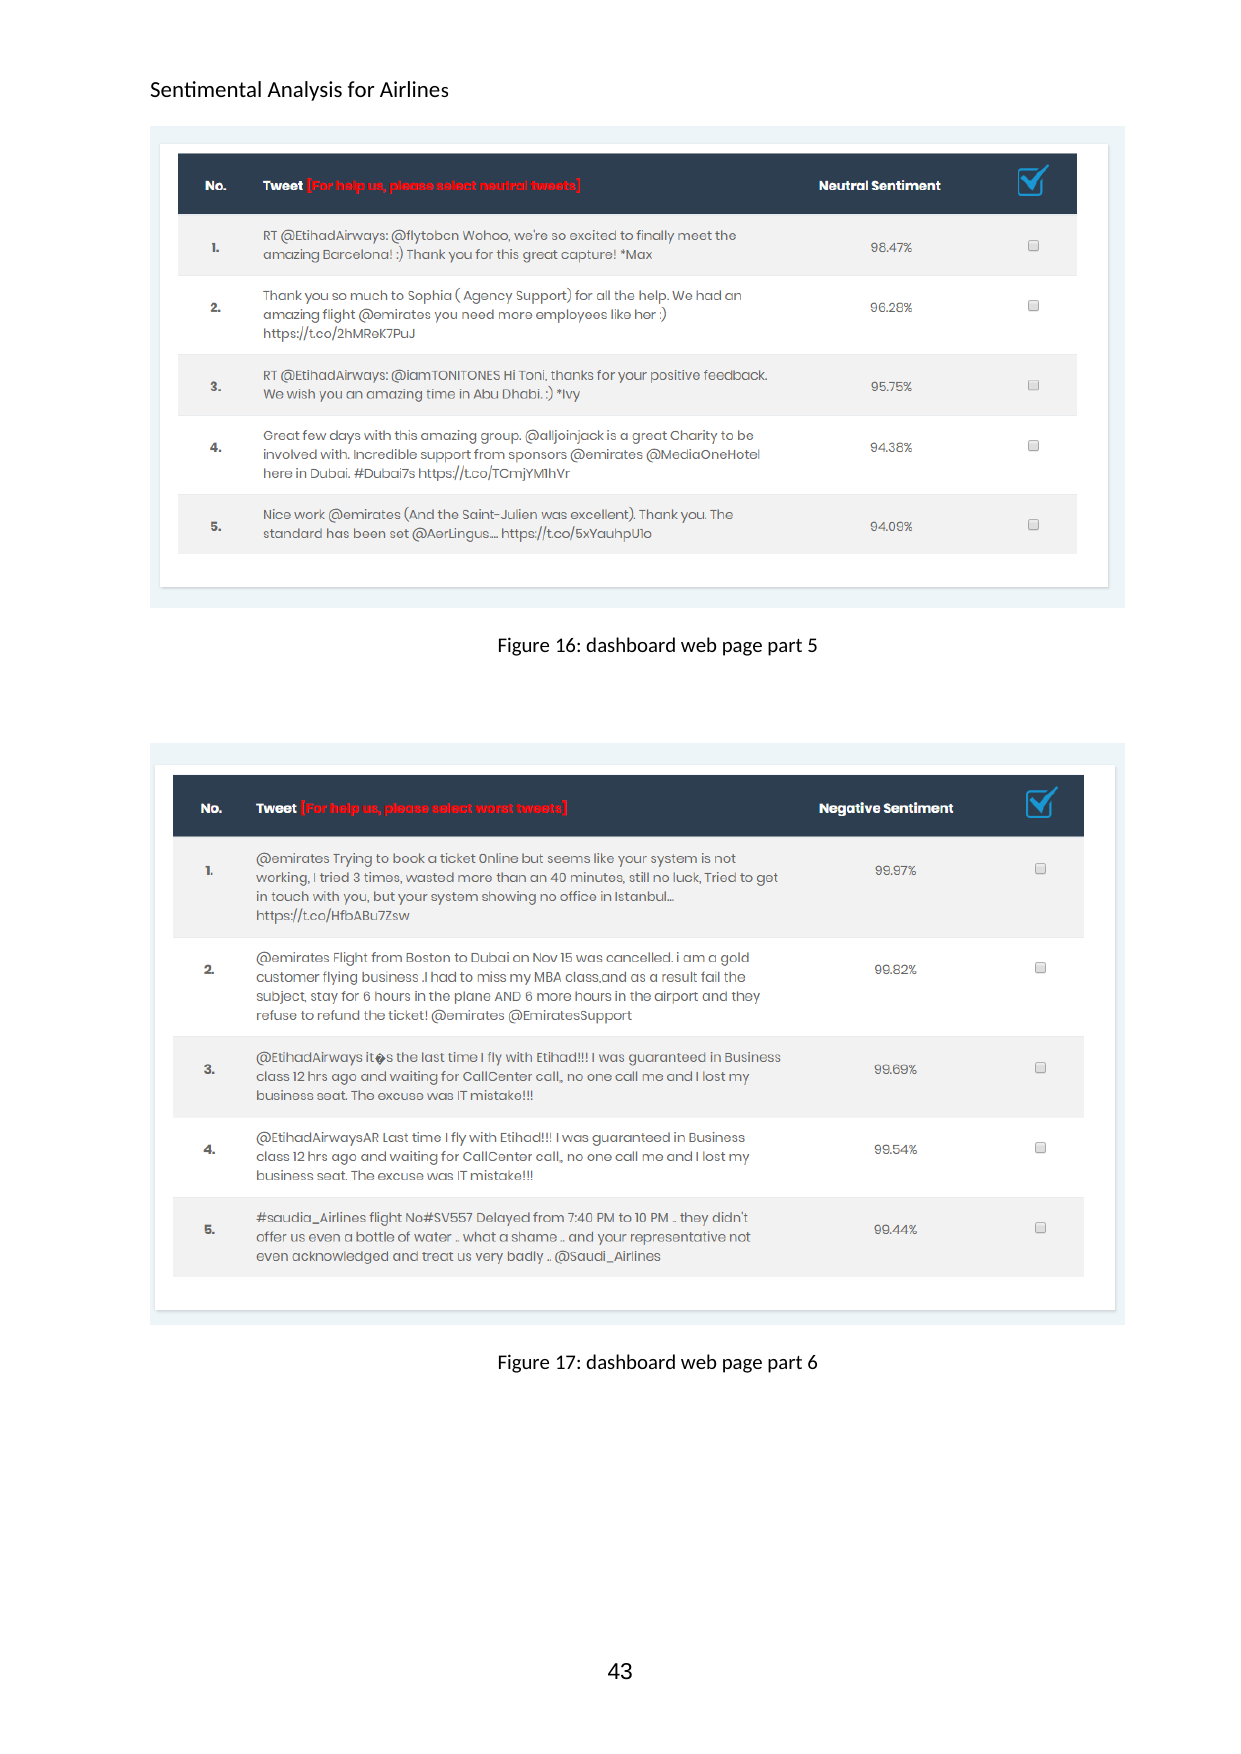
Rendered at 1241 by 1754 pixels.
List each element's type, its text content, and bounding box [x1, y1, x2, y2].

subtitle Figure 16: dashboard web page part 5 [225, 632, 1090, 658]
subtitle Figure 17: dashboard web page part 6 [225, 1349, 1090, 1375]
